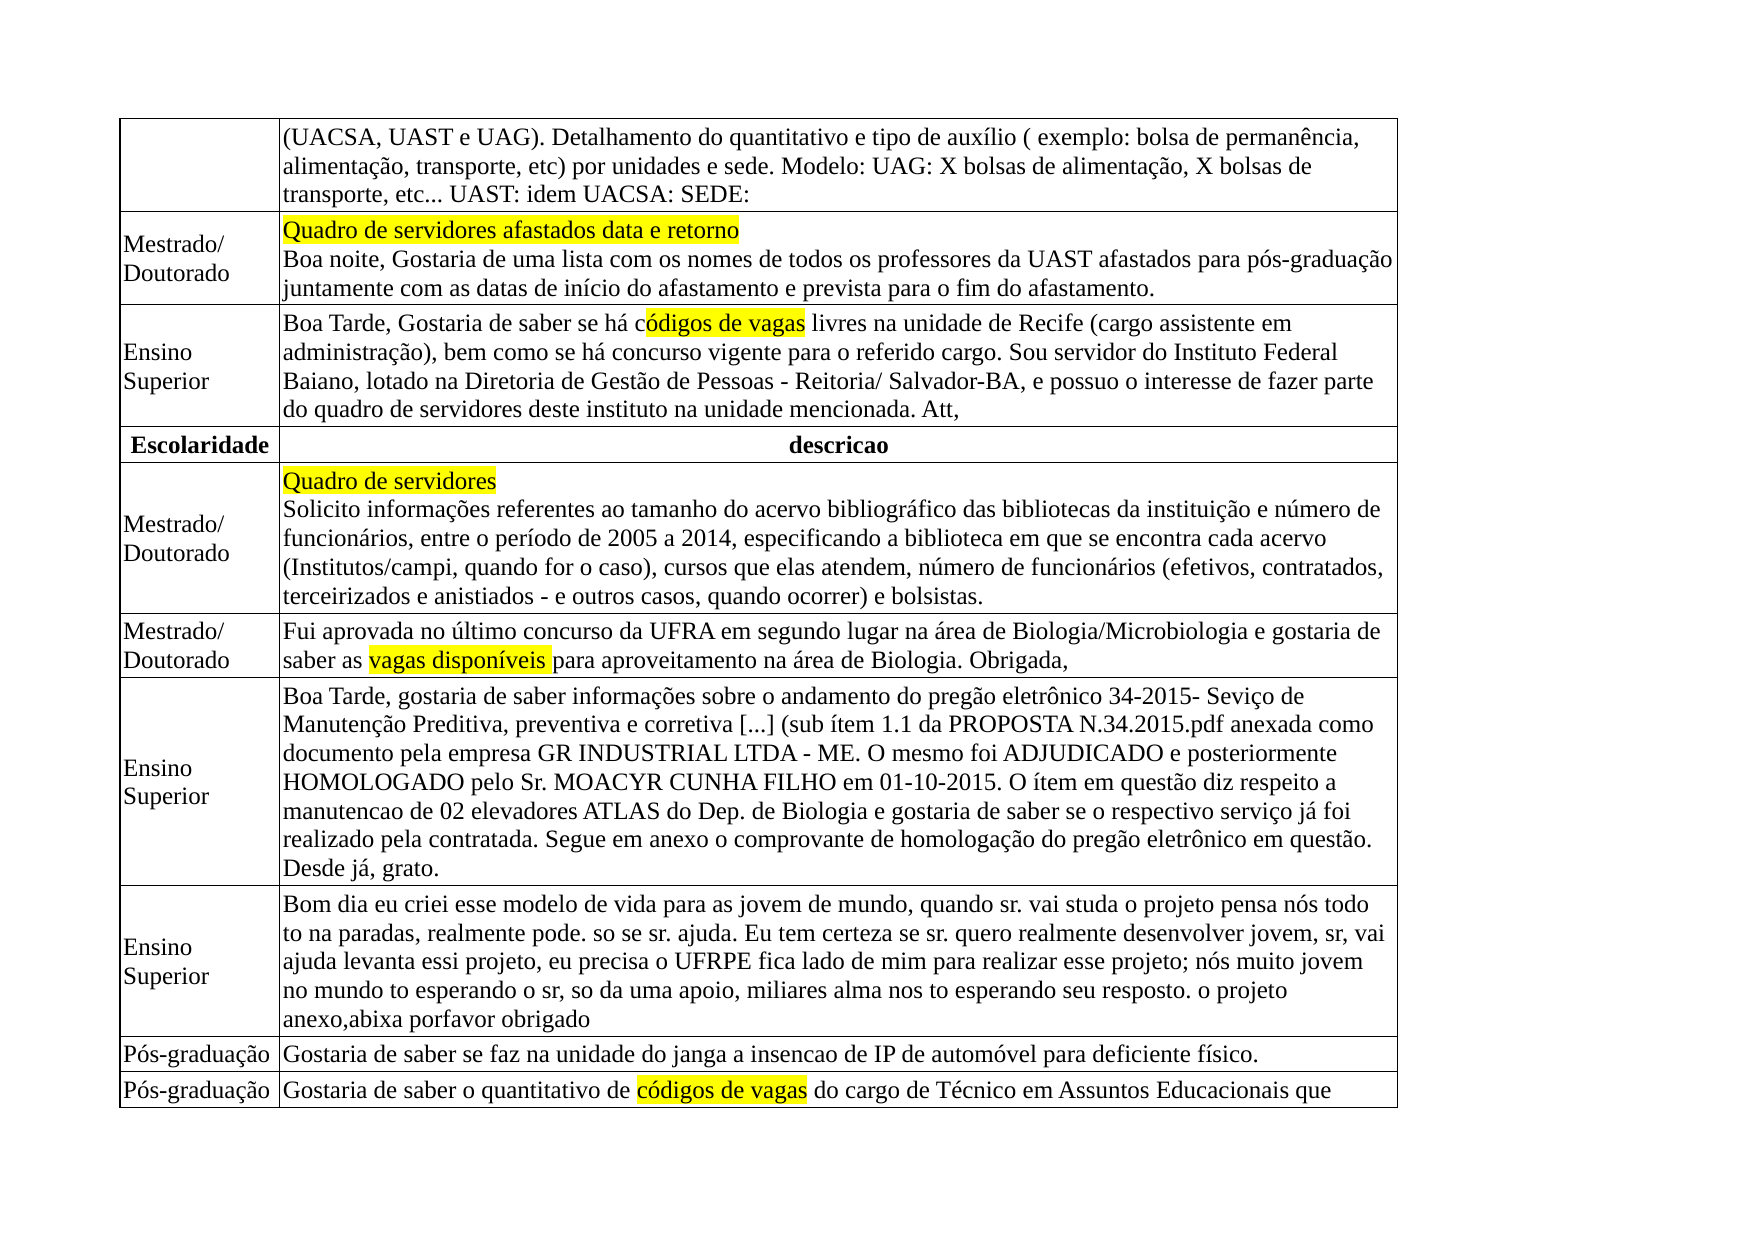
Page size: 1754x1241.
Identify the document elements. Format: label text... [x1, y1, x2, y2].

table_cell Ensino Superior [121, 305, 279, 426]
table_cell Mestrado/Doutorado [121, 463, 279, 612]
table_cell [121, 119, 279, 211]
table_cell Quadro de servidores Solicito informações referentes ao tamanho do acervo bibliográfico das bibliotecas da instituição e número de funcionários, entre o período de 2005 a 2014, especificando a biblioteca em que se encontra cada acervo (Institutos/campi, quando for o caso), cursos que elas atendem, número de funcionários (efetivos, contratados, terceirizados e anistiados - e outros casos, quando ocorrer) e bolsistas. [280, 463, 1397, 612]
table_cell descricao [280, 427, 1397, 462]
table_cell Ensino Superior [121, 678, 279, 885]
table_cell Mestrado/Doutorado [121, 212, 279, 304]
table_cell Boa Tarde, Gostaria de saber se há códigos de vagas livres na unidade de Recife (cargo assistente em administração), bem como se há concurso vigente para o referido cargo. Sou servidor do Instituto Federal Baiano, lotado na Diretoria de Gestão de Pessoas - Reitoria/ Salvador-BA, e possuo o interesse de fazer parte do quadro de servidores deste instituto na unidade mencionada. Att, [280, 305, 1397, 426]
table_cell Boa Tarde, gostaria de saber informações sobre o andamento do pregão eletrônico 34-2015- Seviço de Manutenção Preditiva, preventiva e corretiva [...] (sub ítem 1.1 da PROPOSTA N.34.2015.pdf anexada como documento pela empresa GR INDUSTRIAL LTDA - ME. O mesmo foi ADJUDICADO e posteriormente HOMOLOGADO pelo Sr. MOACYR CUNHA FILHO em 01-10-2015. O ítem em questão diz respeito a manutencao de 02 elevadores ATLAS do Dep. de Biologia e gostaria de saber se o respectivo serviço já foi realizado pela contratada. Segue em anexo o comprovante de homologação do pregão eletrônico em questão. Desde já, grato. [280, 678, 1397, 885]
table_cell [280, 1072, 1397, 1107]
table_cell Gostaria de saber se faz na unidade do janga a insencao de IP de automóvel para deficiente físico. [280, 1037, 1397, 1071]
table_cell Fui aprovada no último concurso da UFRA em segundo lugar na área de Biologia/Microbiologia e gostaria de saber as vagas disponíveis para aproveitamento na área de Biologia. Obrigada, [280, 614, 1397, 677]
table_cell Mestrado/Doutorado [121, 614, 279, 677]
table_cell Escolaridade [121, 427, 279, 462]
table_cell Pós-graduação [121, 1072, 279, 1107]
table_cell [280, 119, 1397, 211]
table_cell Ensino Superior [121, 886, 279, 1036]
table_cell Quadro de servidores afastados data e retorno Boa noite, Gostaria de uma lista com os nomes de todos os professores da UAST afastados para pós-graduação juntamente com as datas de início do afastamento e prevista para o fim do afastamento. [280, 212, 1397, 304]
table_cell Bom dia eu criei esse modelo de vida para as jovem de mundo, quando sr. vai studa o projeto pensa nós todo to na paradas, realmente pode. so se sr. ajuda. Eu tem certeza se sr. quero realmente desenvolver jovem, sr, vai ajuda levanta essi projeto, eu precisa o UFRPE fica lado de mim para realizar esse projeto; nós muito jovem no mundo to esperando o sr, so da uma apoio, miliares alma nos to esperando seu resposto. o projeto anexo,abixa porfavor obrigado [280, 886, 1397, 1036]
table_cell Pós-graduação [121, 1037, 279, 1071]
